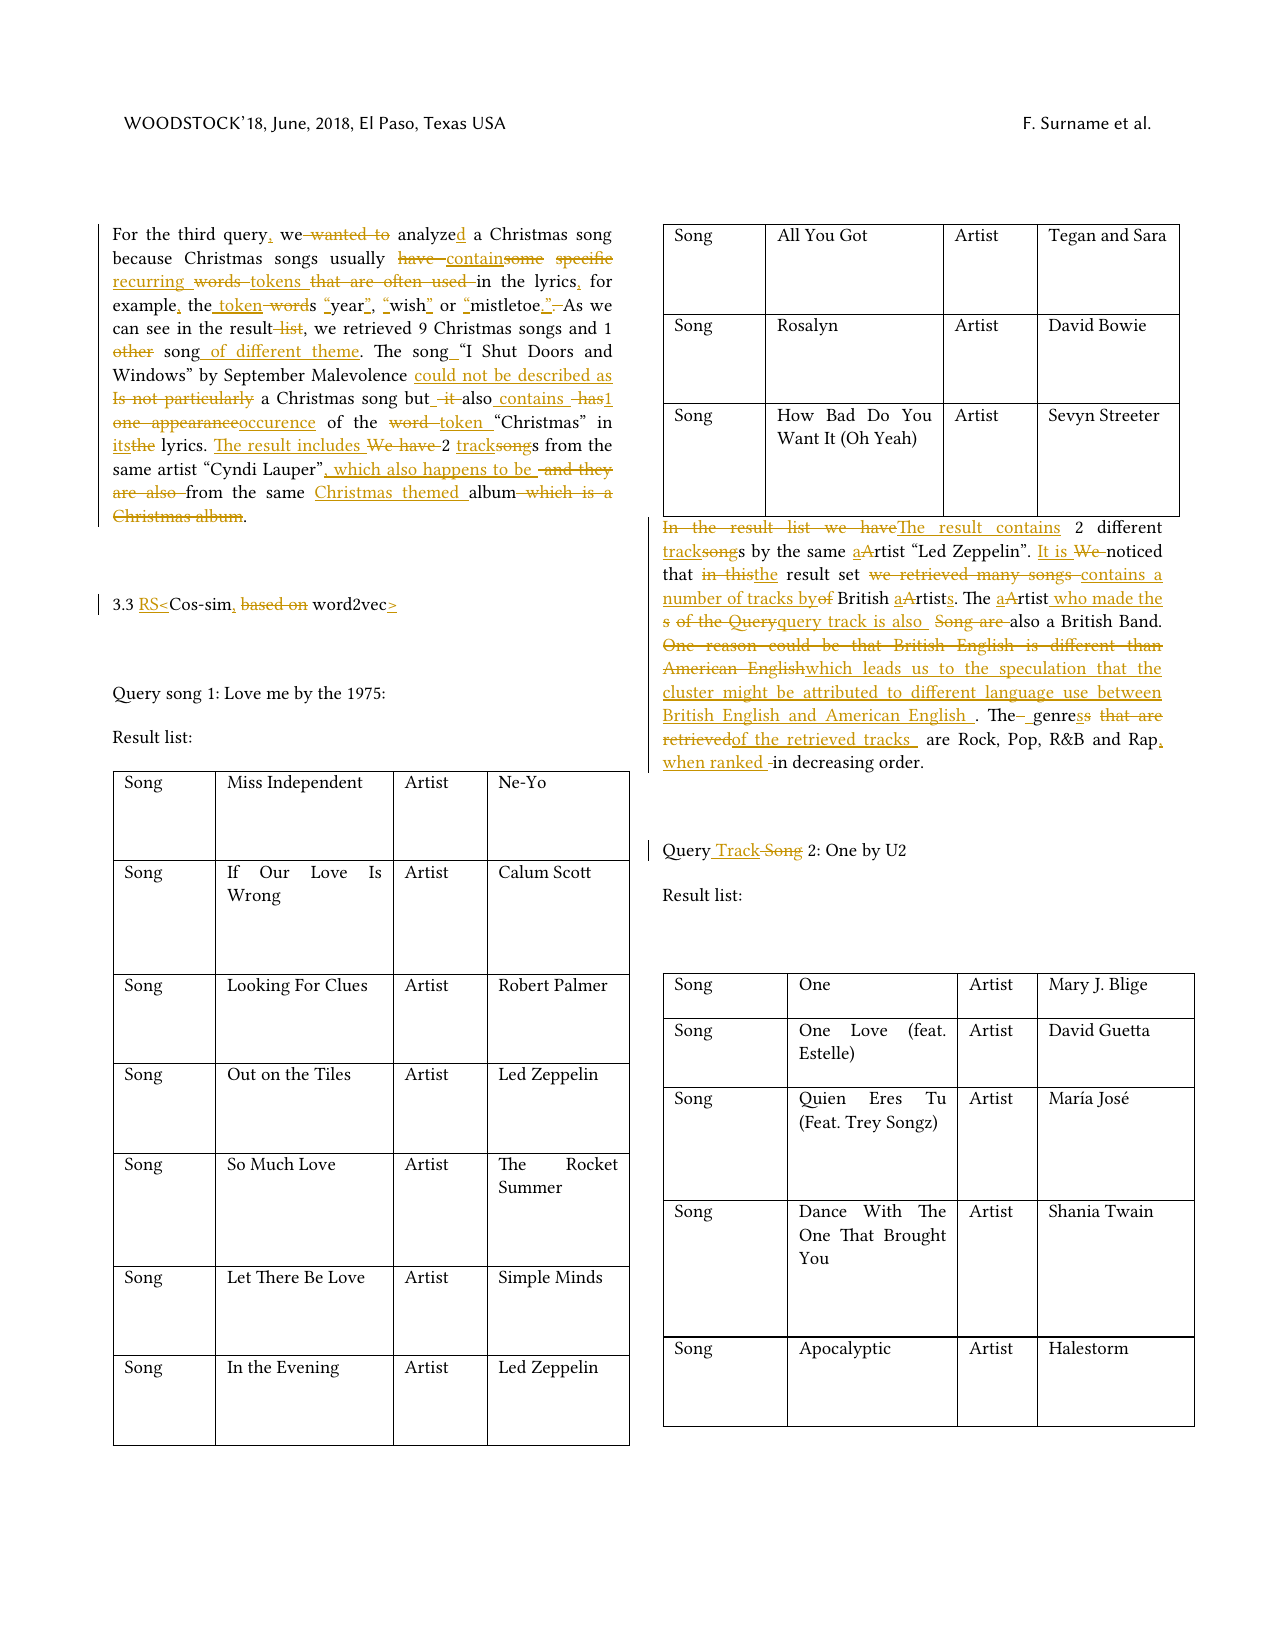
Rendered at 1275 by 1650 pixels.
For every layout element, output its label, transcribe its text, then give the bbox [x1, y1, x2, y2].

table_cell Halestorm [1038, 1338, 1194, 1426]
text 2 different s by the same rtist “Led Zeppelin”. noticed that result set British rtist. The rtist also a British Band. . Thegenre are Rock, Pop, R&B and Rapin decreasing order. [662, 517, 1162, 645]
table_cell María José [1038, 1088, 1194, 1200]
table_header Artist [394, 772, 487, 860]
table_cell Calum Scott [488, 861, 629, 973]
table_cell Artist [958, 1338, 1037, 1426]
table_cell All You Got [766, 225, 943, 313]
table_header Ne-Yo [488, 772, 629, 860]
table_cell Artist [944, 315, 1037, 403]
table_cell Led Zeppelin [488, 1064, 629, 1153]
table_cell Artist [394, 1356, 487, 1445]
table_header One [788, 974, 957, 1018]
table_cell Song [114, 1064, 215, 1153]
table_header Miss Independent [216, 772, 393, 860]
table_cell Artist [958, 1019, 1037, 1087]
table_cell The Rocket Summer [488, 1154, 629, 1266]
table_cell Song [114, 1356, 215, 1445]
table_cell Song [664, 315, 765, 403]
table_cell Song [114, 1267, 215, 1355]
table_cell Song [114, 975, 215, 1063]
table_cell Simple Minds [488, 1267, 629, 1355]
table_cell Out on the Tiles [216, 1064, 393, 1153]
text Query song 1: Love me by the 1975: [112, 682, 612, 704]
table_cell So Much Love [216, 1154, 393, 1266]
table_header Mary J. Blige [1038, 974, 1194, 1018]
text 2 different s by the same rtist “Led Zeppelin”. noticed that result set British rtist. The rtist also a British Band. . Thegenre are Rock, Pop, R&B and Rapin decreasing order. [662, 646, 1162, 699]
table_cell Song [664, 1201, 787, 1336]
table_cell Song [664, 225, 765, 313]
table_cell Song [114, 1154, 215, 1266]
table_cell Artist [394, 861, 487, 973]
table_cell If Our Love Is Wrong [216, 861, 393, 973]
table_cell Tegan and Sara [1038, 225, 1179, 313]
text Result list: [112, 727, 612, 748]
table_header Song [664, 974, 787, 1018]
text For the third query we analyze a Christmas song because Christmas songs usually in the lyrics for example thes year, wish or mistletoeAs we can see in the result, we retrieved 9 Christmas songs and 1 song. The song“I Shut Doors and Windows” by September Malevolence a Christmas song butalso of the “Christmas” in lyrics. 2 s from the same artist “Cyndi Lauper”from the same album. [112, 224, 612, 527]
table_cell Led Zeppelin [488, 1356, 629, 1445]
table_cell Shania Twain [1038, 1201, 1194, 1336]
table_cell Artist [394, 1154, 487, 1266]
table_header Song [114, 772, 215, 860]
table_cell Song [664, 1019, 787, 1087]
table_cell Artist [394, 1064, 487, 1153]
text Result list: [662, 884, 1162, 906]
table_cell How Bad Do You Want It (Oh Yeah) [766, 404, 943, 516]
table_cell Artist [394, 1267, 487, 1355]
text 2 different s by the same rtist “Led Zeppelin”. noticed that result set British rtist. The rtist also a British Band. . Thegenre are Rock, Pop, R&B and Rapin decreasing order. [662, 700, 1162, 773]
table_cell One Love (feat. Estelle) [788, 1019, 957, 1087]
table_header Artist [958, 974, 1037, 1018]
table_cell Apocalyptic [788, 1338, 957, 1426]
table_cell Let There Be Love [216, 1267, 393, 1355]
table_cell Song [664, 1088, 787, 1200]
table_cell Quien Eres Tu (Feat. Trey Songz) [788, 1088, 957, 1200]
table_cell Dance With The One That Brought You [788, 1201, 957, 1336]
table_cell David Guetta [1038, 1019, 1194, 1087]
table_cell Song [664, 1338, 787, 1426]
text 3.3 Cos-sim word2vec [112, 594, 612, 615]
table_cell Song [664, 404, 765, 516]
table_cell Artist [944, 404, 1037, 516]
table_cell Artist [958, 1201, 1037, 1336]
table_cell Looking For Clues [216, 975, 393, 1063]
table_cell David Bowie [1038, 315, 1179, 403]
table_cell Robert Palmer [488, 975, 629, 1063]
table_cell Artist [944, 225, 1037, 313]
table_cell Song [114, 861, 215, 973]
table_cell In the Evening [216, 1356, 393, 1445]
table_cell Artist [394, 975, 487, 1063]
text Query 2: One by U2 [662, 840, 1162, 861]
table_cell Sevyn Streeter [1038, 404, 1179, 516]
table_cell Rosalyn [766, 315, 943, 403]
table_cell Artist [958, 1088, 1037, 1200]
